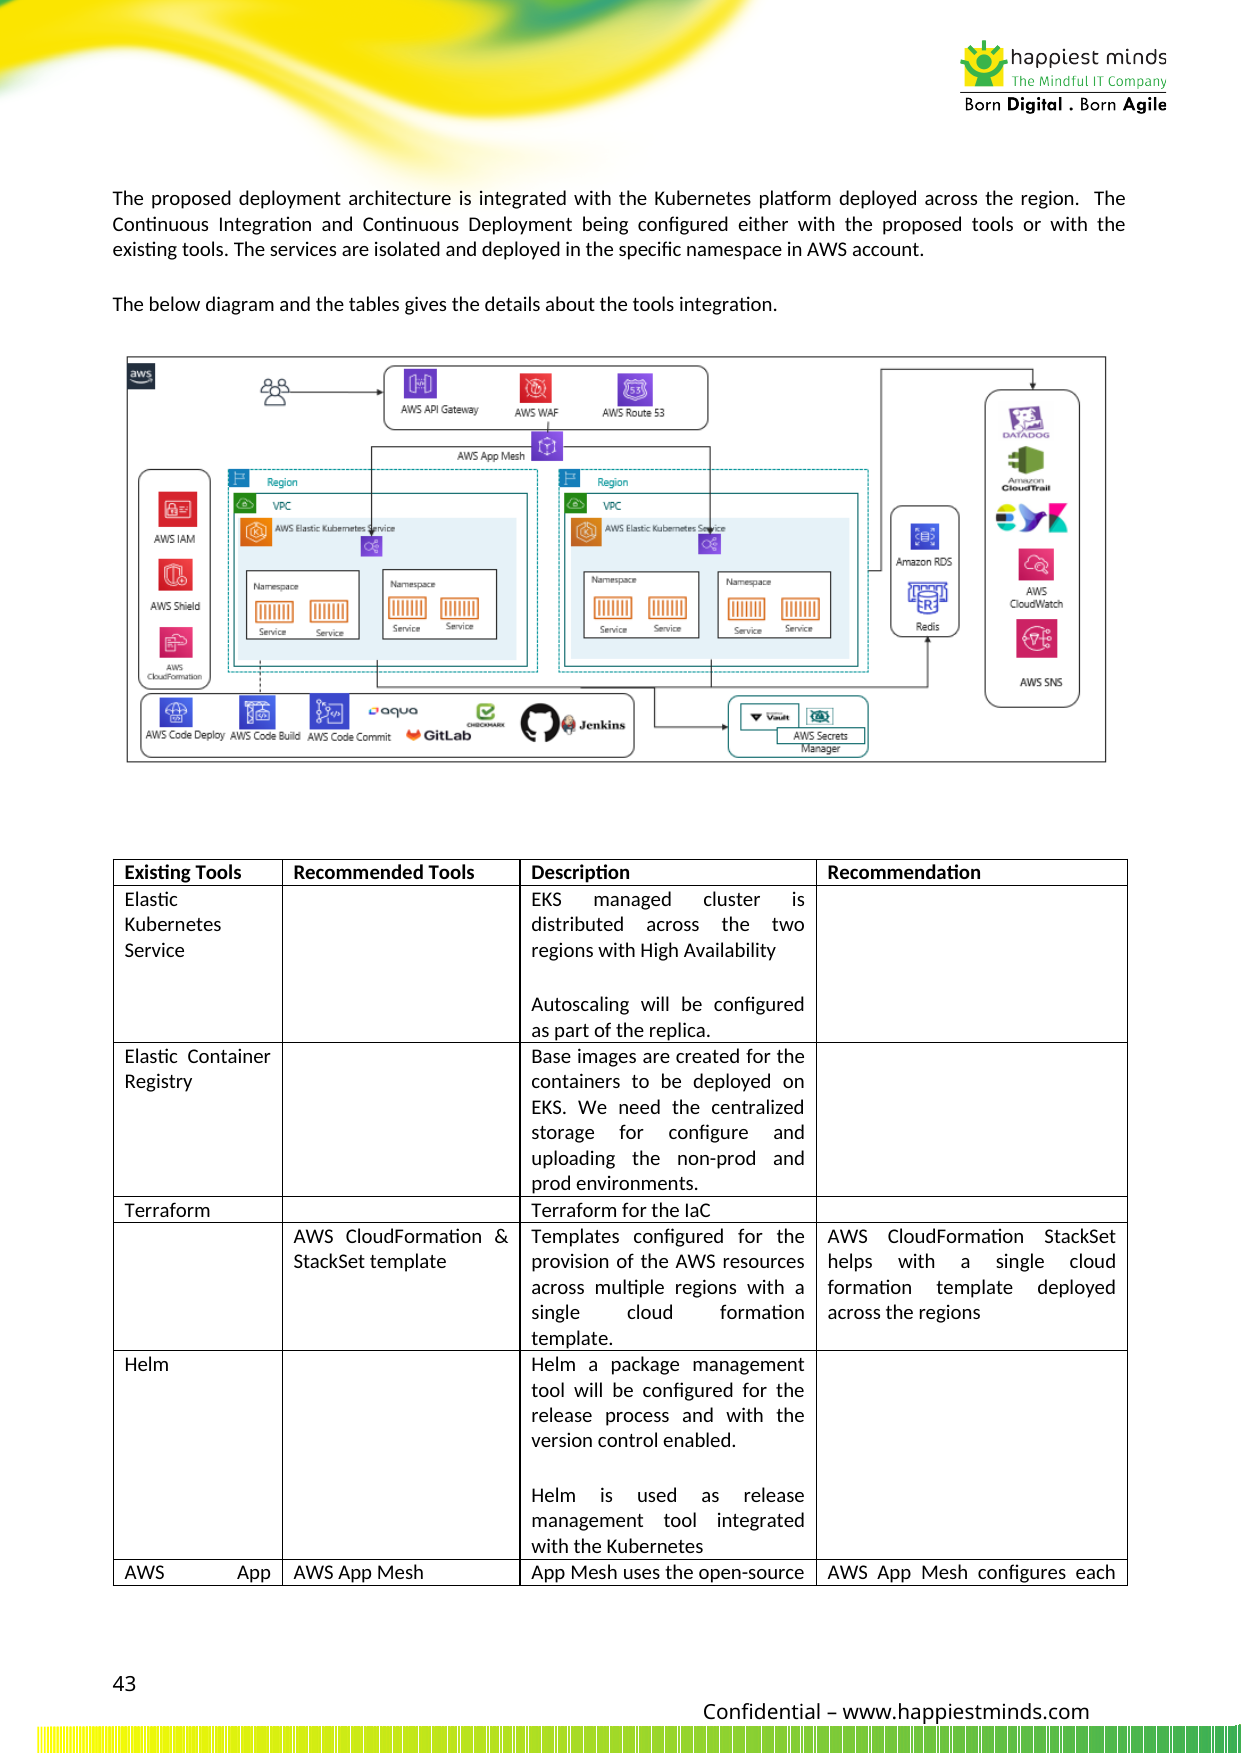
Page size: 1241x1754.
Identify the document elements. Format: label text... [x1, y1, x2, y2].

text The proposed deployment architecture is integrated with the Kubernetes platform deployed across the region. The Continuous Integration and Continuous Deployment being configured either with the proposed tools or with the existing tools. The services are isolated and deployed in the specific namespace in AWS account. [112, 186, 1128, 262]
text The below diagram and the tables gives the details about the tools integration. [112, 291, 1128, 316]
table_cell Terraform for the IaC [521, 1197, 816, 1222]
table_cell Terraform [114, 1197, 282, 1222]
table_header Existing Tools [114, 860, 282, 885]
picture [112, 345, 1121, 775]
table_cell [283, 886, 519, 1042]
table_cell [817, 1351, 1127, 1558]
table_header Description [521, 860, 816, 885]
table_cell [283, 1351, 519, 1558]
table_cell AWS CloudFormation & StackSet template [283, 1223, 519, 1350]
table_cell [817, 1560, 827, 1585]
table_header Recommended Tools [283, 860, 519, 885]
table_cell AWS CloudFormation StackSet helps with a single cloud formation template deployed across the regions [817, 1223, 1127, 1350]
table_cell Elastic Container Registry [114, 1043, 282, 1196]
table_header Recommendation [817, 860, 1127, 885]
table_cell [817, 1197, 1127, 1222]
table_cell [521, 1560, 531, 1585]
table_cell Base images are created for the containers to be deployed on EKS. We need the centralized storage for configure and uploading the non-prod and prod environments. [521, 1043, 816, 1196]
table_cell AWS App Mesh /Istio [114, 1560, 282, 1585]
picture [0, 0, 904, 260]
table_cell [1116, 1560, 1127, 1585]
picture [960, 40, 1167, 114]
table_cell Templates configured for the provision of the AWS resources across multiple regions with a single cloud formation template. [521, 1223, 816, 1350]
table_cell EKS managed cluster is distributed across the two regions with High Availability Autoscaling will be configured as part of the replica. [521, 886, 816, 1042]
table_cell [817, 1043, 1127, 1196]
table_cell [283, 1197, 519, 1222]
table_cell [283, 1043, 519, 1196]
table_cell Helm [114, 1351, 282, 1558]
table_cell [114, 1223, 282, 1350]
table_cell Elastic Kubernetes Service [114, 886, 282, 1042]
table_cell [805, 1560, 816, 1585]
table_cell Helm a package management tool will be configured for the release process and with the version control enabled. Helm is used as release management tool integrated with the Kubernetes [521, 1351, 816, 1558]
table_cell [817, 886, 1127, 1042]
